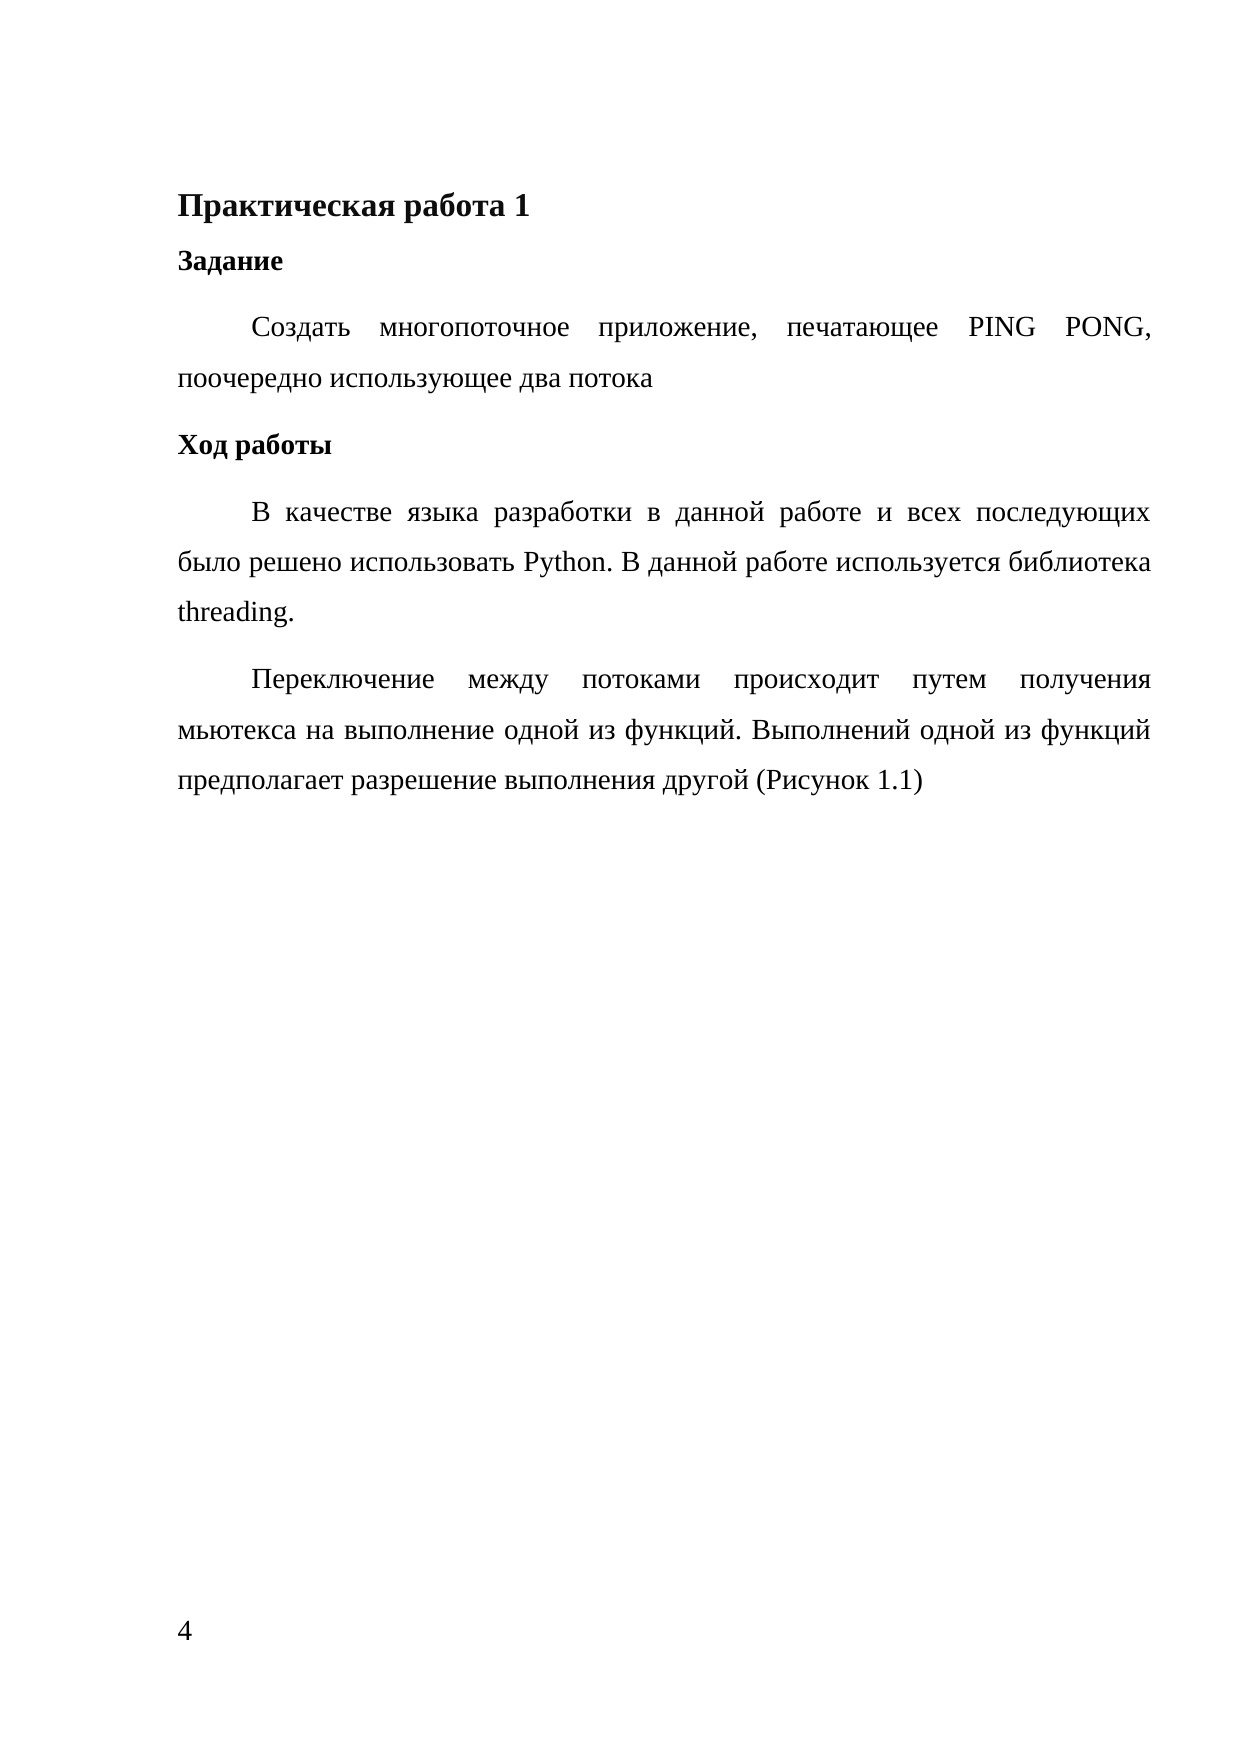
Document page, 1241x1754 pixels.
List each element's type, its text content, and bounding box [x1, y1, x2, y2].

text Задание [177, 243, 1152, 276]
subtitle Практическая работа 1 [177, 185, 1152, 223]
text В качестве языка разработки в данной работе и всех последующих было решено использовать Python. В данной работе используется библиотека threading. [177, 494, 1152, 628]
text Создать многопоточное приложение, печатающее PING PONG, поочередно использующее два потока [177, 309, 1152, 393]
text Ход работы [177, 427, 1152, 460]
text Переключение между потоками происходит путем получения мьютекса на выполнение одной из функций. Выполнений одной из функций предполагает разрешение выполнения другой (Рисунок 1.1) [177, 661, 1152, 796]
